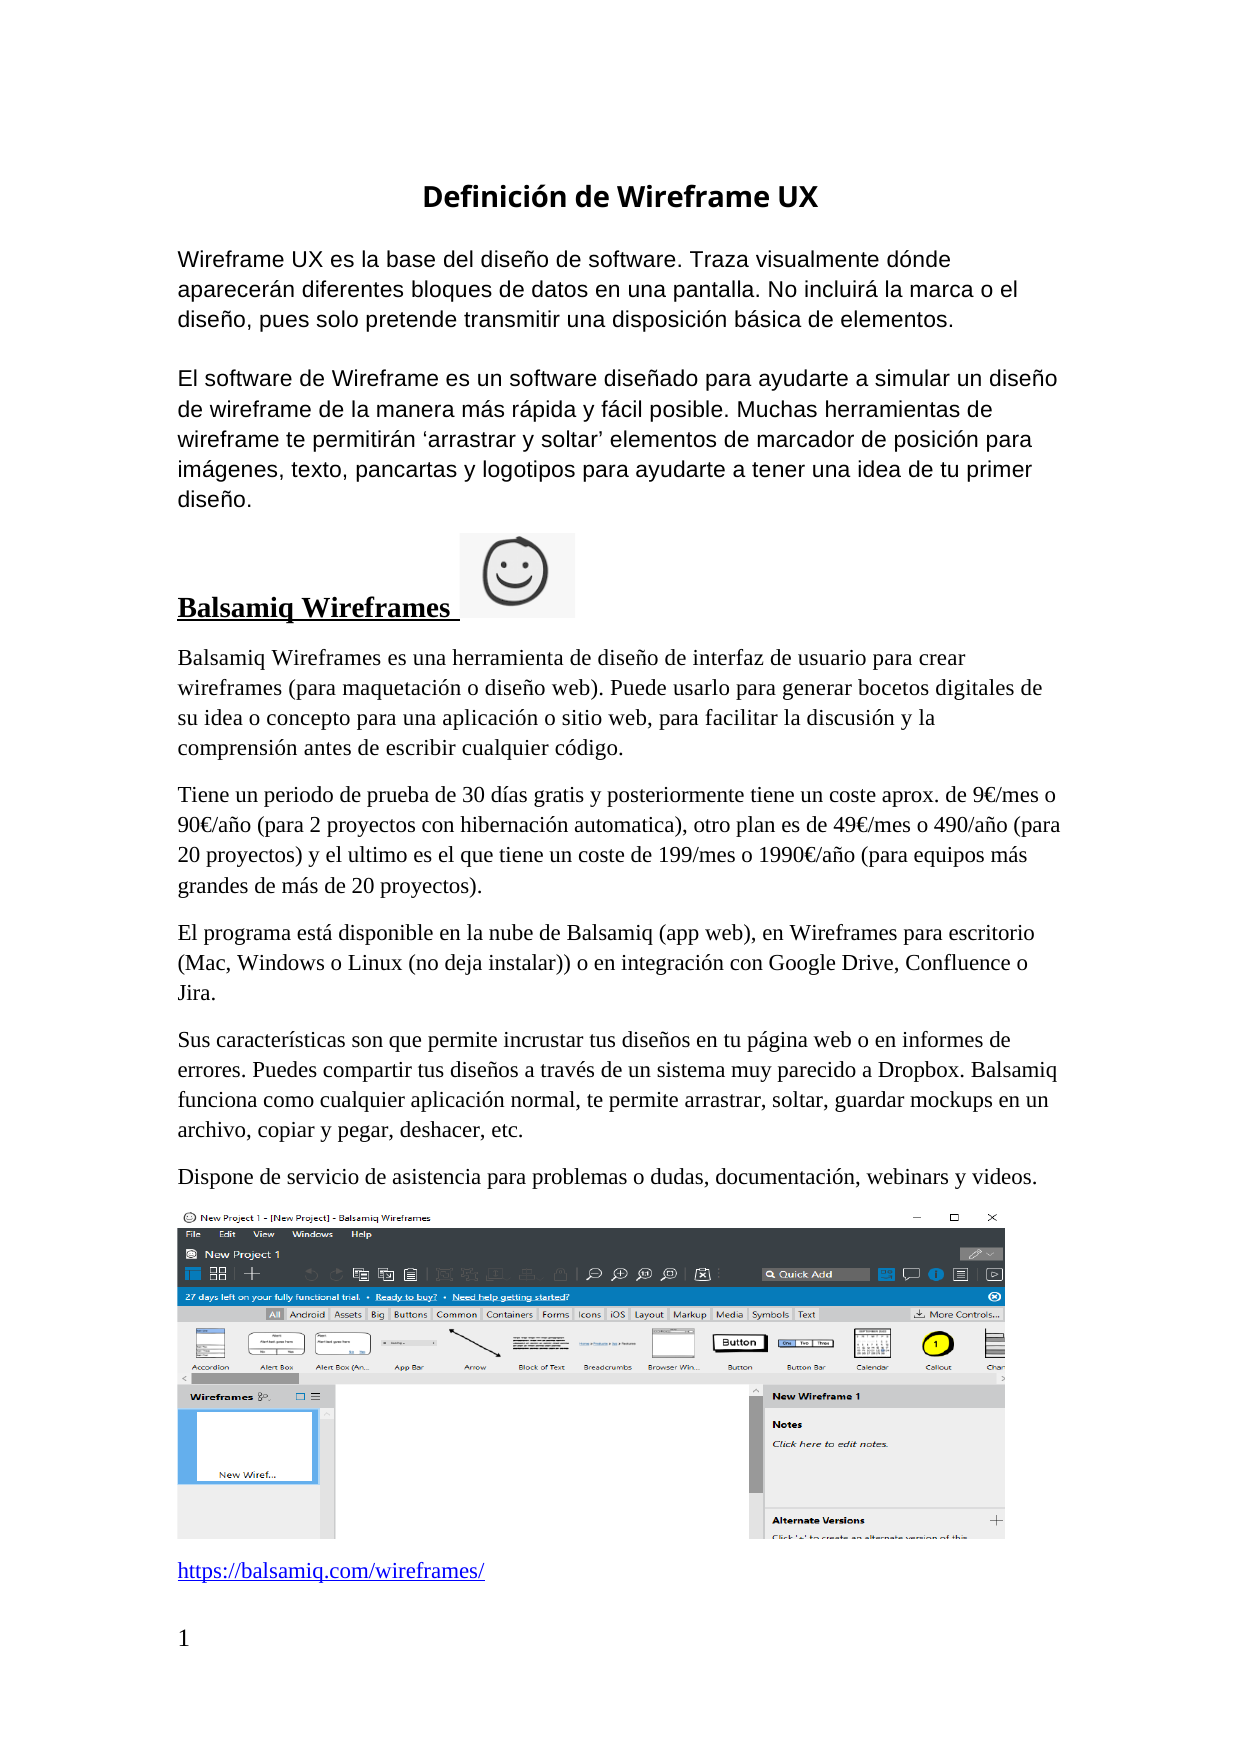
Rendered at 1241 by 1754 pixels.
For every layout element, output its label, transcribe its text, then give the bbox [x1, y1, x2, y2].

text Wireframe UX es la base del diseño de software. Traza visualmente dónde aparecerán diferentes bloques de datos en una pantalla. No incluirá la marca o el diseño, pues solo pretende transmitir una disposición básica de elementos. [177, 246, 1063, 332]
text Balsamiq Wireframes es una herramienta de diseño de interfaz de usuario para crear wireframes (para maquetación o diseño web). Puede usarlo para generar bocetos digitales de su idea o concepto para una aplicación o sitio web, para facilitar la discusión y la comprensión antes de escribir cualquier código. [177, 644, 1063, 761]
text Balsamiq Wireframes [177, 533, 1063, 623]
text Definición de Wireframe UX [177, 177, 1063, 216]
picture [177, 1210, 1005, 1539]
text Tiene un periodo de prueba de 30 días gratis y posteriormente tiene un coste aprox. de 9€/mes o 90€/año (para 2 proyectos con hibernación automatica), otro plan es de 49€/mes o 490/año (para 20 proyectos) y el ultimo es el que tiene un coste de 199/mes o 1990€/año (para equipos más grandes de más de 20 proyectos). [177, 781, 1063, 898]
text Dispone de servicio de asistencia para problemas o dudas, documentación, webinars y videos. [177, 1163, 1063, 1190]
text Sus características son que permite incrustar tus diseños en tu página web o en informes de errores. Puedes compartir tus diseños a través de un sistema muy parecido a Dropbox. Balsamiq funciona como cualquier aplicación normal, te permite arrastrar, soltar, guardar mockups en un archivo, copiar y pegar, deshacer, etc. [177, 1026, 1063, 1143]
text El software de Wireframe es un software diseñado para ayudarte a simular un diseño de wireframe de la manera más rápida y fácil posible. Muchas herramientas de wireframe te permitirán ‘arrastrar y soltar’ elementos de marcador de posición para imágenes, texto, pancartas y logotipos para ayudarte a tener una idea de tu primer diseño. [177, 365, 1063, 513]
text El programa está disponible en la nube de Balsamiq (app web), en Wireframes para escritorio (Mac, Windows o Linux (no deja instalar)) o en integración con Google Drive, Confluence o Jira. [177, 919, 1063, 1005]
text https://balsamiq.com/wireframes/ [177, 1557, 1063, 1584]
picture [459, 533, 576, 618]
